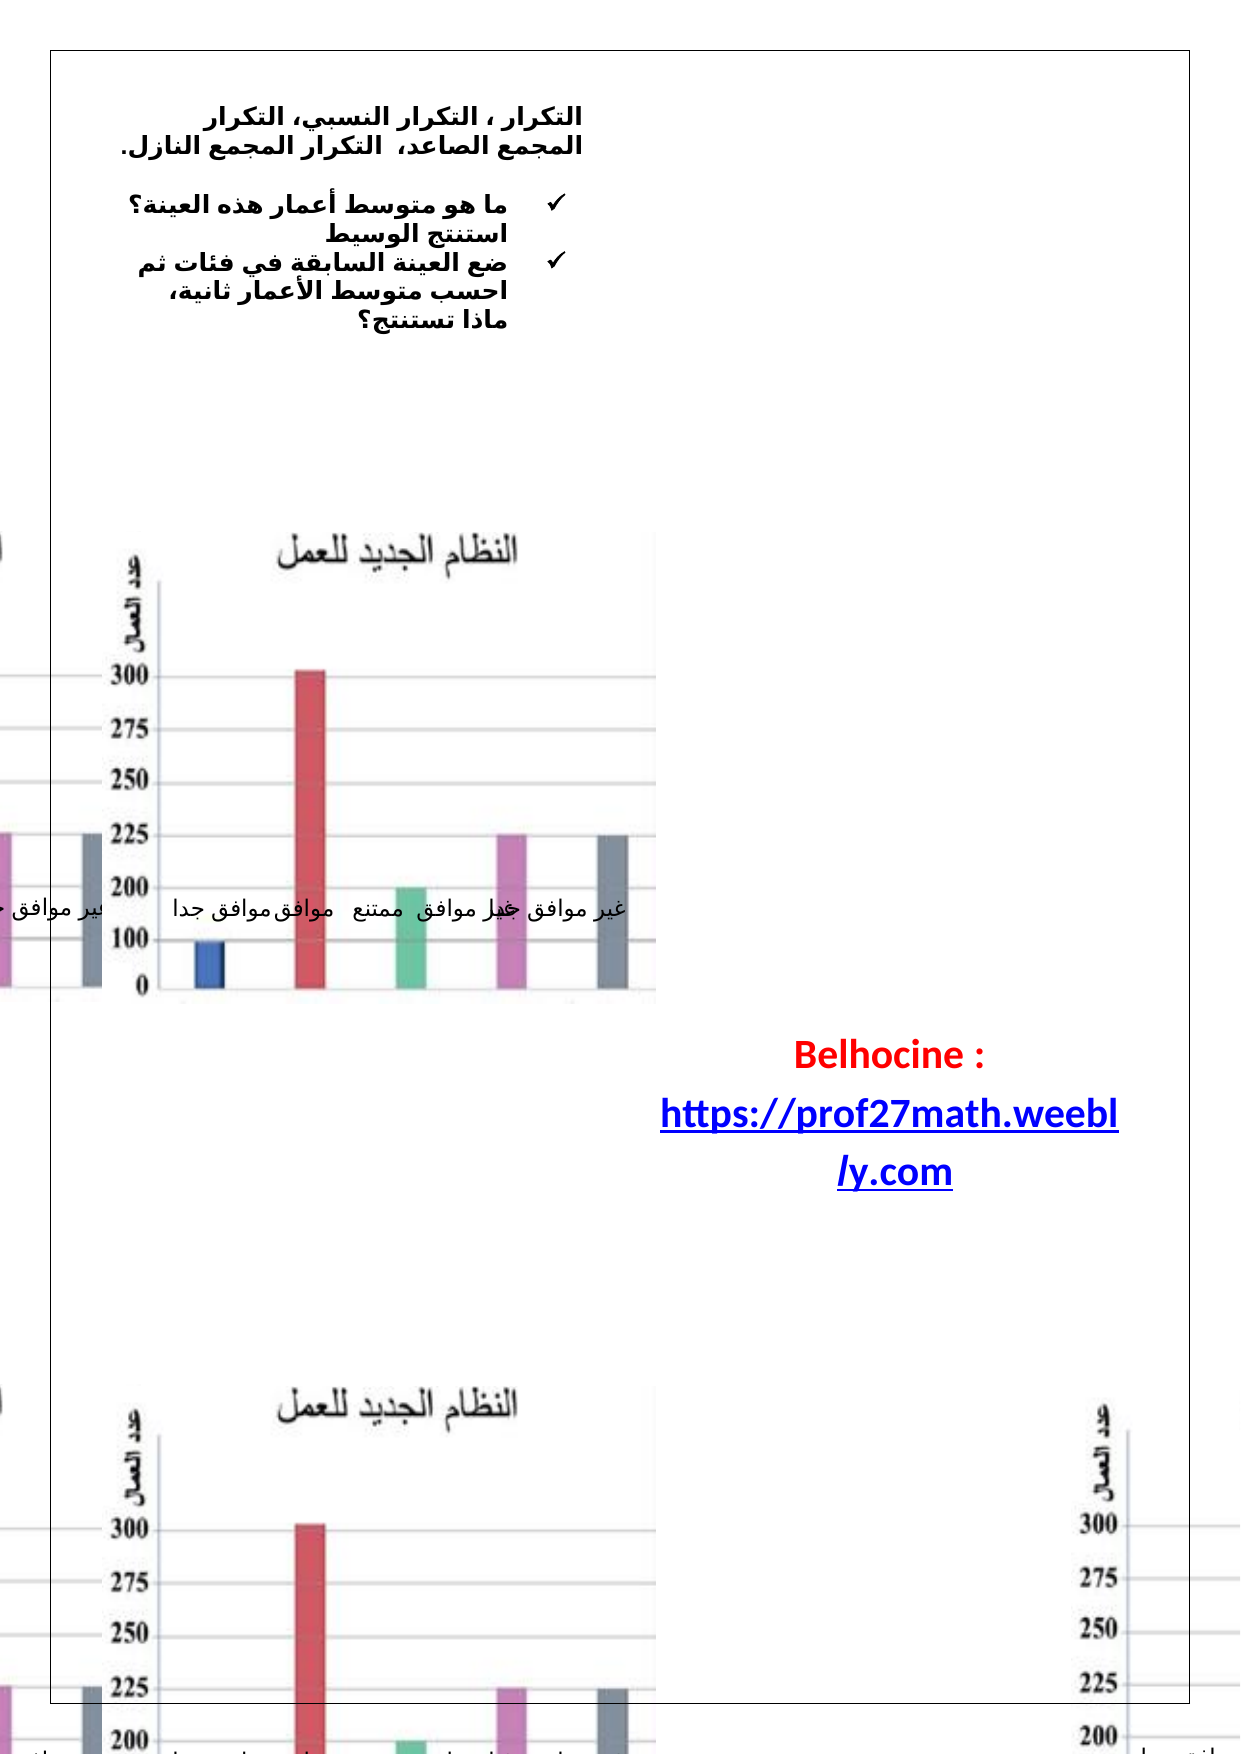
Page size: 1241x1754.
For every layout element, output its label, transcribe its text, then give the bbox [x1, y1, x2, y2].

list ضع العينة السابقة في فئات ثم احسب متوسط الأعمار ثانية، ماذا تستنتج؟ [118, 247, 546, 334]
picture [1071, 1381, 1189, 1703]
picture [51, 1384, 656, 1703]
picture [0, 531, 50, 1002]
text Belhocine : https://prof27math.weebly.com/ [657, 1028, 1122, 1196]
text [118, 102, 583, 159]
picture [1071, 1381, 1241, 1754]
picture [0, 1384, 656, 1754]
picture [51, 531, 656, 1004]
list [118, 190, 546, 247]
